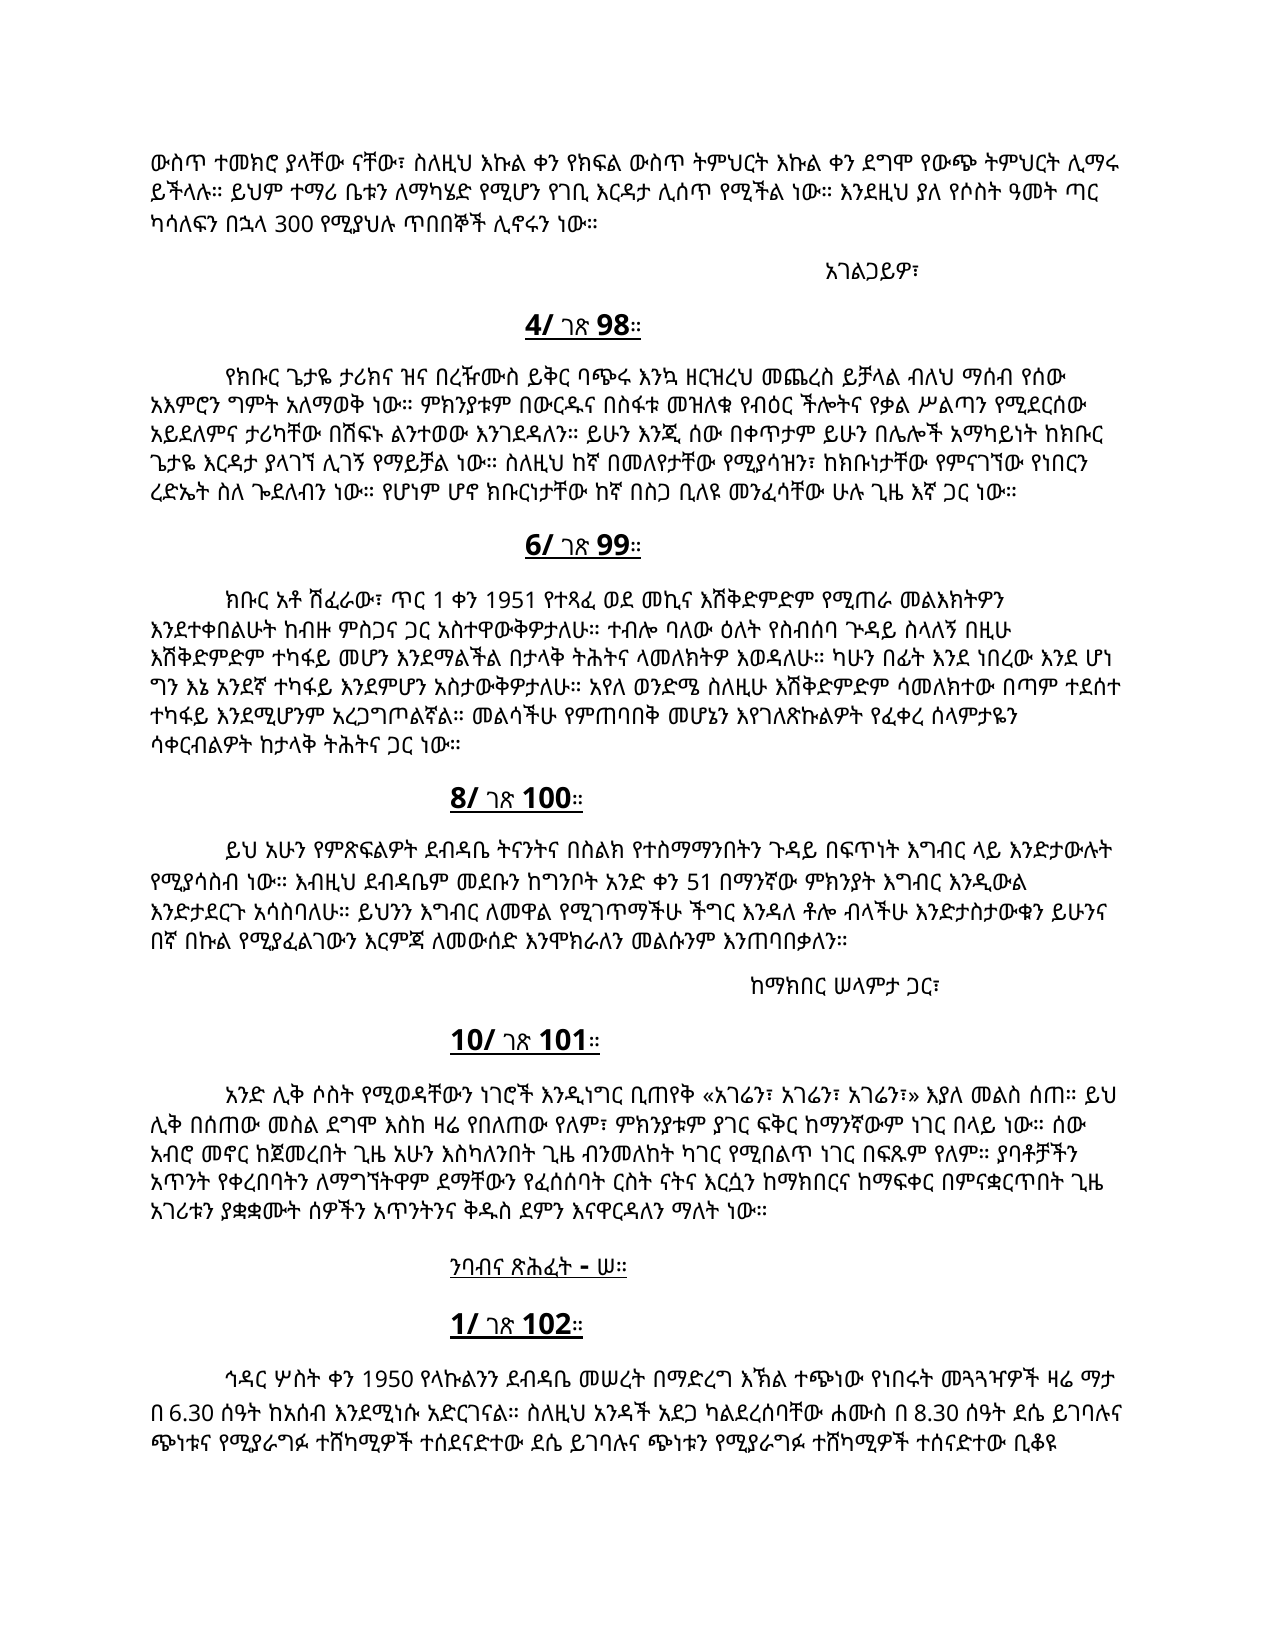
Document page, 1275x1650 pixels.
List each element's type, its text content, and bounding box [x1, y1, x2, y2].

text ንባብና ጽሕፈት - ሠ። [150, 1244, 1125, 1283]
text ከማክበር ሠላምታ ጋር፣ [150, 973, 1125, 1000]
text አንድ ሊቅ ሶስት የሚወዳቸውን ነገሮች እንዲነግር ቢጠየቅ «አገሬን፣ አገሬን፣ አገሬን፣» እያለ መልስ ሰጠ። ይህ ሊቅ በሰጠው መስል ደግሞ እስከ ዛሬ የበለጠው የለም፣ ምክንያቱም ያገር ፍቅር ከማንኛውም ነገር በላይ ነው። ሰው አብሮ መኖር ከጀመረበት ጊዜ አሁን እስካለንበት ጊዜ ብንመለከት ካገር የሚበልጥ ነገር በፍጹም የለም። ያባቶቻችን አጥንት የቀረበባትን ለማግኘትዋም ደማቸውን የፈሰሰባት ርስት ናትና እርሷን ከማክበርና ከማፍቀር በምናቋርጥበት ጊዜ አገሪቱን ያቋቋሙት ሰዎችን አጥንትንና ቅዱስ ደምን እናዋርዳለን ማለት ነው። [150, 1079, 1125, 1225]
text ክቡር አቶ ሽፈራው፣ ጥር 1 ቀን 1951 የተጻፈ ወደ መኪና እሽቅድምድም የሚጠራ መልእክትዎን እንደተቀበልሁት ከብዙ ምስጋና ጋር አስተዋውቅዎታለሁ። ተብሎ ባለው ዕለት የስብሰባ ጕዳይ ስላለኝ በዚሁ እሽቅድምድም ተካፋይ መሆን እንደማልችል በታላቅ ትሕትና ላመለክትዎ እወዳለሁ። ካሁን በፊት እንደ ነበረው እንደ ሆነ ግን እኔ አንደኛ ተካፋይ እንደምሆን አስታውቅዎታለሁ። አየለ ወንድሜ ስለዚሁ እሽቅድምድም ሳመለክተው በጣም ተደሰተ ተካፋይ እንደሚሆንም አረጋግጦልኛል። መልሳችሁ የምጠባበቅ መሆኔን እየገለጽኩልዎት የፈቀረ ሰላምታዬን ሳቀርብልዎት ከታላቅ ትሕትና ጋር ነው። [150, 583, 1125, 758]
text ይህ አሁን የምጽፍልዎት ደብዳቤ ትናንትና በስልክ የተስማማንበትን ጉዳይ በፍጥነት እግብር ላይ እንድታውሉት የሚያሳስብ ነው። እብዚህ ደብዳቤም መደቡን ከግንቦት አንድ ቀን 51 በማንኛው ምክንያት እግብር እንዲውል እንድታደርጉ አሳስባለሁ። ይህንን እግብር ለመዋል የሚገጥማችሁ ችግር እንዳለ ቶሎ ብላችሁ እንድታስታውቁን ይሁንና በኛ በኩል የሚያፈልገውን እርምጃ ለመውሰድ እንሞክራለን መልሱንም እንጠባበቃለን። [150, 837, 1125, 955]
text 8/ ገጽ 100። [150, 777, 1125, 817]
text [150, 1363, 1125, 1456]
text 1/ ገጽ 102። [150, 1303, 1125, 1343]
text አገልጋይዎ፣ [150, 258, 1125, 285]
text 6/ ገጽ 99። [150, 524, 1125, 564]
text 4/ ገጽ 98። [150, 304, 1125, 344]
text 10/ ገጽ 101። [150, 1019, 1125, 1059]
text የክቡር ጌታዬ ታሪክና ዝና በረዥሙስ ይቅር ባጭሩ እንኳ ዘርዝረህ መጨረስ ይቻላል ብለህ ማሰብ የሰው አእምሮን ግምት አለማወቅ ነው። ምክንያቱም በውርዱና በስፋቱ መዝለቁ የብዕር ችሎትና የቃል ሥልጣን የሚደርሰው አይደለምና ታሪካቸው በሽፍኑ ልንተወው እንገደዳለን። ይሁን እንጂ ሰው በቀጥታም ይሁን በሌሎች አማካይነት ከክቡር ጌታዬ እርዳታ ያላገኘ ሊገኝ የማይቻል ነው። ስለዚህ ከኛ በመለየታቸው የሚያሳዝን፣ ከክቡነታቸው የምናገኘው የነበርን ረድኤት ስለ ጐደለብን ነው። የሆነም ሆኖ ክቡርነታቸው ከኛ በስጋ ቢለዩ መንፈሳቸው ሁሉ ጊዜ እኛ ጋር ነው። [150, 364, 1125, 505]
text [150, 150, 1125, 239]
